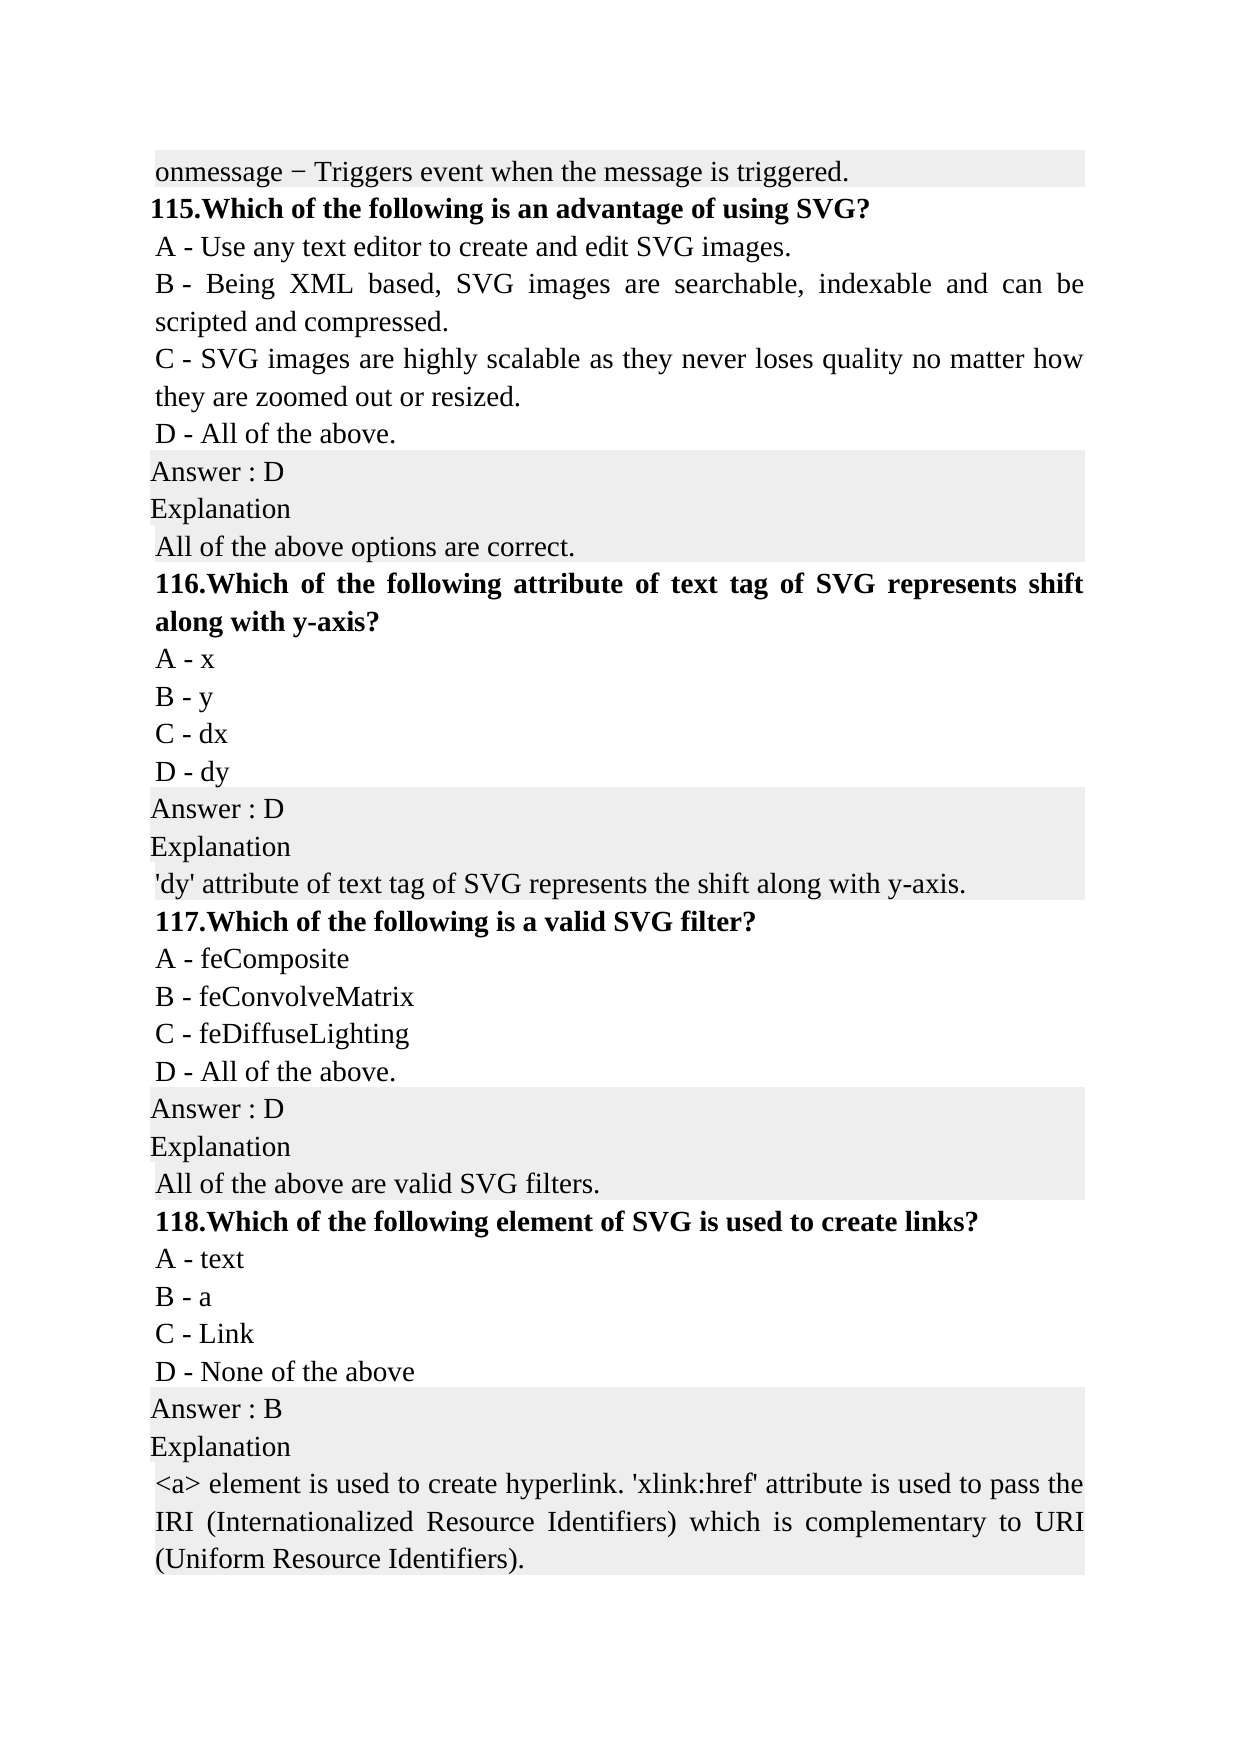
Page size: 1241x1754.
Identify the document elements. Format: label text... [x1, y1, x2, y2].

text C - Link [155, 1312, 1085, 1350]
text A - x [155, 637, 1085, 675]
text 'dy' attribute of text tag of SVG represents the shift along with y-axis. [155, 862, 1085, 900]
text All of the above options are correct. [155, 525, 1085, 562]
subtitle Answer : D [150, 1087, 1085, 1125]
text A - text [155, 1237, 1085, 1275]
subtitle Answer : D [150, 787, 1085, 825]
text D - All of the above. [155, 412, 1085, 450]
subtitle Explanation [150, 487, 1085, 525]
text 115.Which of the following is an advantage of using SVG? [150, 187, 1085, 225]
text onmessage − Triggers event when the message is triggered. [155, 150, 1085, 187]
text D - None of the above [155, 1350, 1085, 1387]
text <a> element is used to create hyperlink. 'xlink:href' attribute is used to pass the IRI (Internationalized Resource Identifiers) which is complementary to URI (Uniform Resource Identifiers). [155, 1462, 1085, 1575]
text B - Being XML based, SVG images are searchable, indexable and can be scripted and compressed. [155, 262, 1085, 337]
text D - dy [155, 750, 1085, 787]
subtitle Answer : B [150, 1387, 1085, 1425]
text 116.Which of the following attribute of text tag of SVG represents shift along with y-axis? [155, 562, 1085, 637]
text B - feConvolveMatrix [155, 975, 1085, 1012]
text 117.Which of the following is a valid SVG filter? [155, 900, 1085, 937]
text A - feComposite [155, 937, 1085, 975]
text B - y [155, 675, 1085, 712]
text C - dx [155, 712, 1085, 750]
text C - SVG images are highly scalable as they never loses quality no matter how they are zoomed out or resized. [155, 337, 1085, 412]
text B - a [155, 1275, 1085, 1312]
text All of the above are valid SVG filters. [155, 1162, 1085, 1200]
text A - Use any text editor to create and edit SVG images. [155, 225, 1085, 262]
subtitle Explanation [150, 1125, 1085, 1162]
subtitle Explanation [150, 825, 1085, 862]
text 118.Which of the following element of SVG is used to create links? [155, 1200, 1085, 1237]
subtitle Answer : D [150, 450, 1085, 487]
text C - feDiffuseLighting [155, 1012, 1085, 1050]
subtitle Explanation [150, 1425, 1085, 1462]
text D - All of the above. [155, 1050, 1085, 1087]
